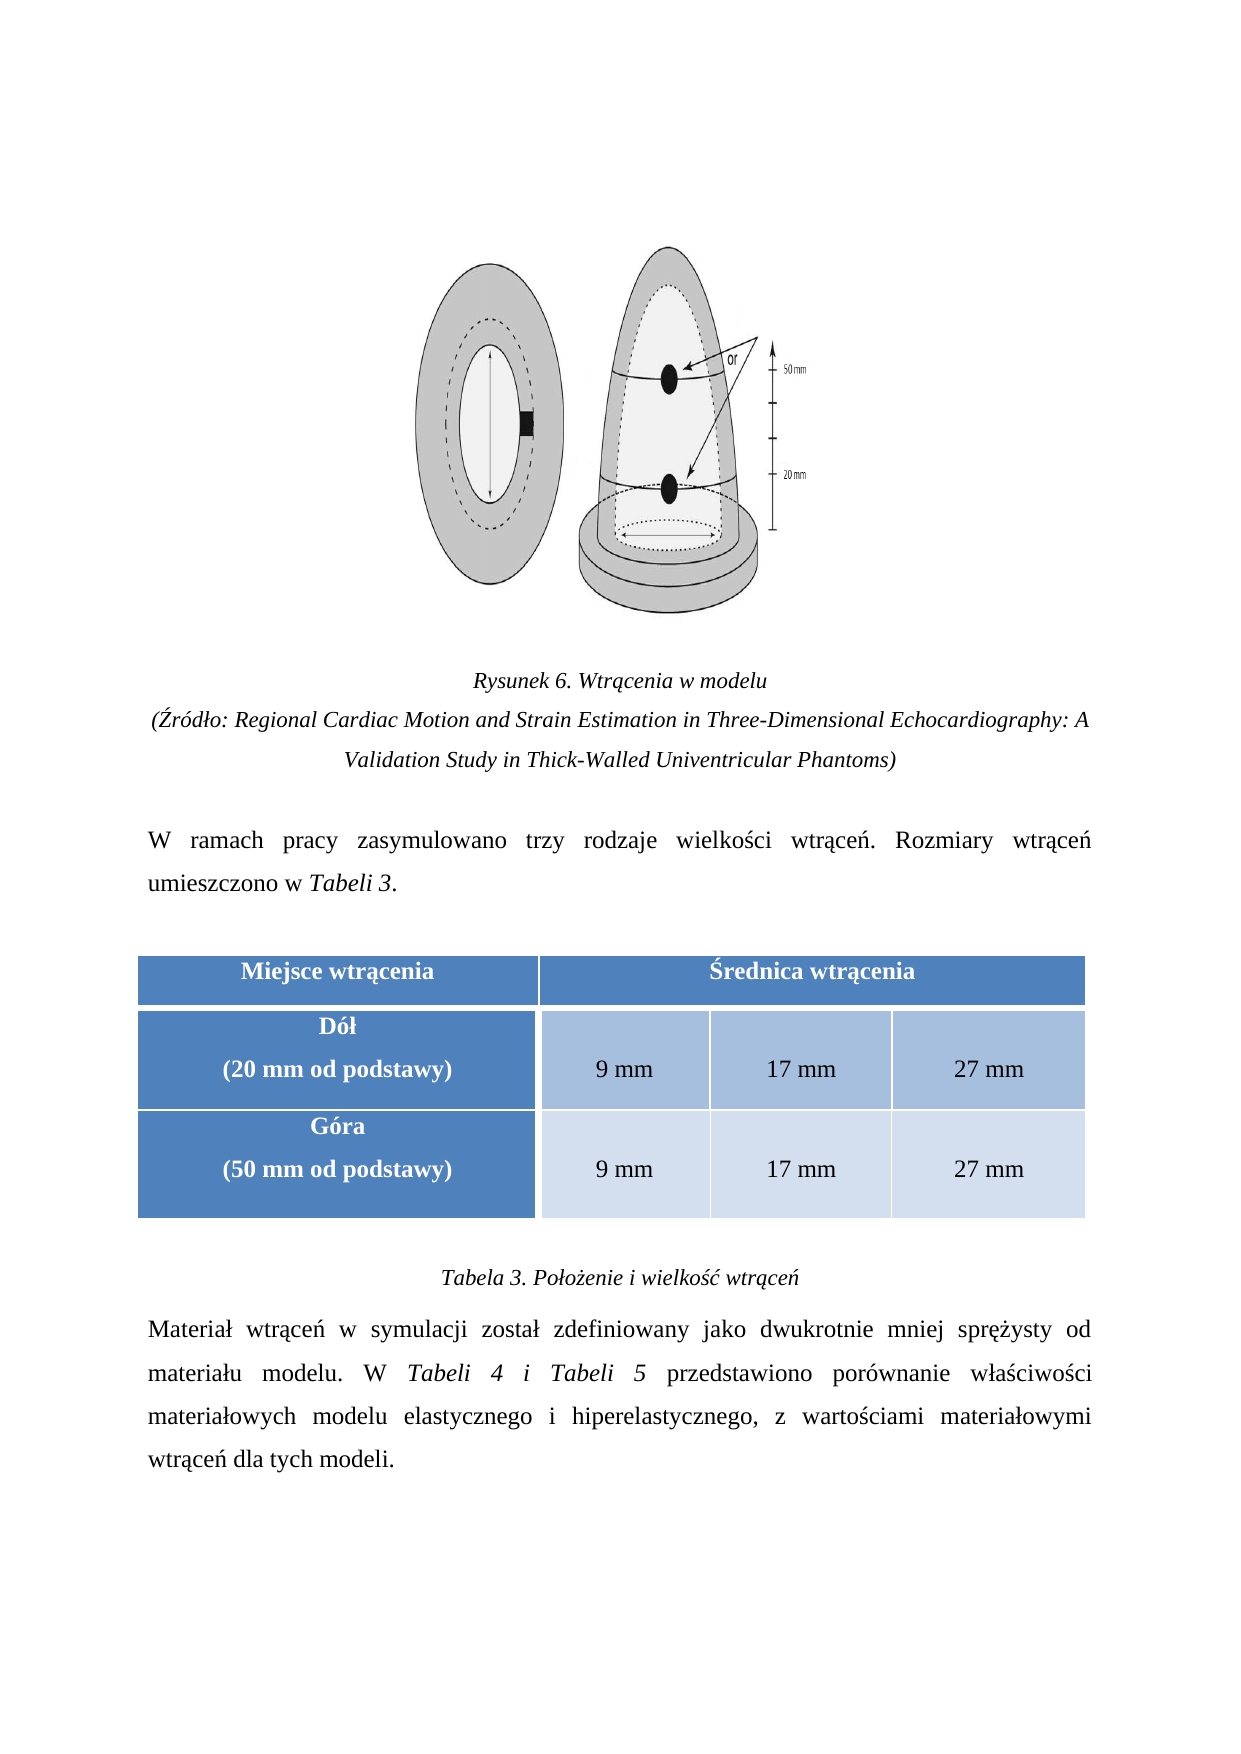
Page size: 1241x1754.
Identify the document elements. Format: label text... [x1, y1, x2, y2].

table_cell 17 mm [711, 1111, 891, 1218]
table_header Miejsce wtrącenia [138, 956, 538, 1005]
table_cell Dół (20 mm od podstawy) [138, 1011, 535, 1109]
picture [410, 233, 830, 642]
text Materiał wtrąceń w symulacji został zdefiniowany jako dwukrotnie mniej sprężysty od materiału modelu. W Tabeli 4 i Tabeli 5 przedstawiono porównanie właściwości materiałowych modelu elastycznego i hiperelastycznego, z wartościami materiałowymi wtrąceń dla tych modeli. [148, 1314, 1093, 1473]
text (Źródło: Regional Cardiac Motion and Strain Estimation in Three-Dimensional Echocardiography: A Validation Study in Thick-Walled Univentricular Phantoms) [148, 707, 1093, 772]
text W ramach pracy zasymulowano trzy rodzaje wielkości wtrąceń. Rozmiary wtrąceń umieszczono w Tabeli 3. [148, 825, 1093, 897]
table_cell Góra (50 mm od podstawy) [138, 1111, 535, 1218]
table_cell 17 mm [711, 1011, 891, 1109]
table_cell 27 mm [893, 1011, 1085, 1109]
table_cell 9 mm [542, 1111, 710, 1218]
table_cell 9 mm [542, 1011, 709, 1109]
table_cell 27 mm [892, 1111, 1085, 1218]
text Tabela 3. Położenie i wielkość wtrąceń [148, 1263, 1093, 1290]
table_header Średnica wtrącenia [540, 956, 1085, 1005]
text Rysunek 6. Wtrącenia w modelu [148, 667, 1093, 693]
